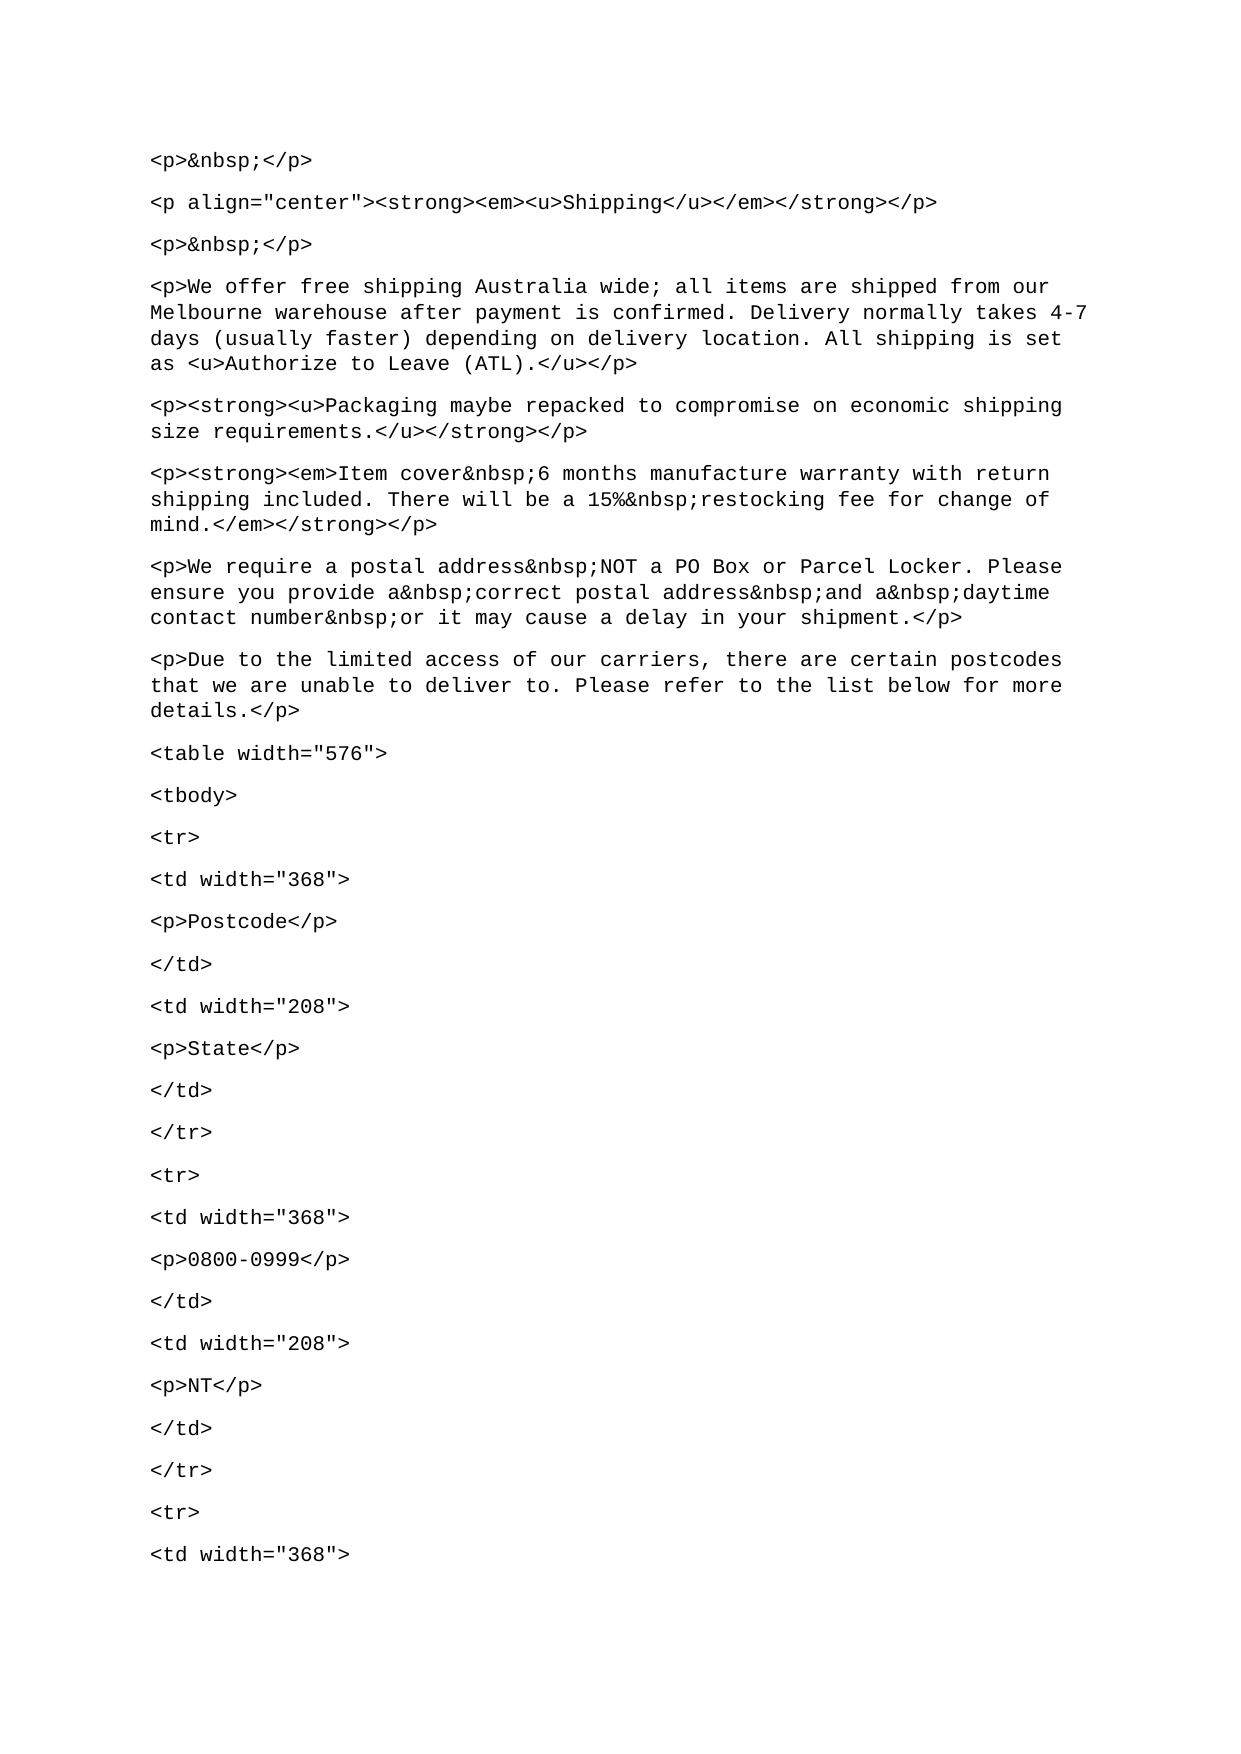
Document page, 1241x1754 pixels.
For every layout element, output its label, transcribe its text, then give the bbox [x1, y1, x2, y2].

text </td> [150, 954, 1090, 977]
text <tbody> [150, 785, 1090, 808]
text <td width="368"> [150, 1544, 1090, 1568]
text <p>We require a postal address&nbsp;NOT a PO Box or Parcel Locker. Please ensure you provide a&nbsp;correct postal address&nbsp;and a&nbsp;daytime contact number&nbsp;or it may cause a delay in your shipment.</p> [150, 556, 1090, 631]
text <p><strong><u>Packaging maybe repacked to compromise on economic shipping size requirements.</u></strong></p> [150, 395, 1090, 444]
text <p>We offer free shipping Australia wide; all items are shipped from our Melbourne warehouse after payment is confirmed. Delivery normally takes 4-7 days (usually faster) depending on delivery location. All shipping is set as <u>Authorize to Leave (ATL).</u></p> [150, 277, 1090, 377]
text <td width="208"> [150, 996, 1090, 1019]
text <p>Postcode</p> [150, 911, 1090, 935]
text <tr> [150, 1502, 1090, 1526]
text <tr> [150, 827, 1090, 851]
text <tr> [150, 1164, 1090, 1188]
text <p>State</p> [150, 1038, 1090, 1062]
text <p>&nbsp;</p> [150, 150, 1090, 174]
text <p>0800-0999</p> [150, 1249, 1090, 1273]
text <p><strong><em>Item cover&nbsp;6 months manufacture warranty with return shipping included. There will be a 15%&nbsp;restocking fee for change of mind.</em></strong></p> [150, 463, 1090, 538]
text <td width="368"> [150, 1207, 1090, 1230]
text </td> [150, 1418, 1090, 1441]
text <p>Due to the limited access of our carriers, there are certain postcodes that we are unable to deliver to. Please refer to the list below for more details.</p> [150, 649, 1090, 724]
text <table width="576"> [150, 743, 1090, 766]
text </tr> [150, 1460, 1090, 1483]
text <p>&nbsp;</p> [150, 234, 1090, 258]
text </tr> [150, 1122, 1090, 1146]
text <p align="center"><strong><em><u>Shipping</u></em></strong></p> [150, 192, 1090, 216]
text </td> [150, 1291, 1090, 1315]
text </td> [150, 1080, 1090, 1104]
text <td width="368"> [150, 869, 1090, 893]
text <p>NT</p> [150, 1376, 1090, 1399]
text <td width="208"> [150, 1333, 1090, 1357]
